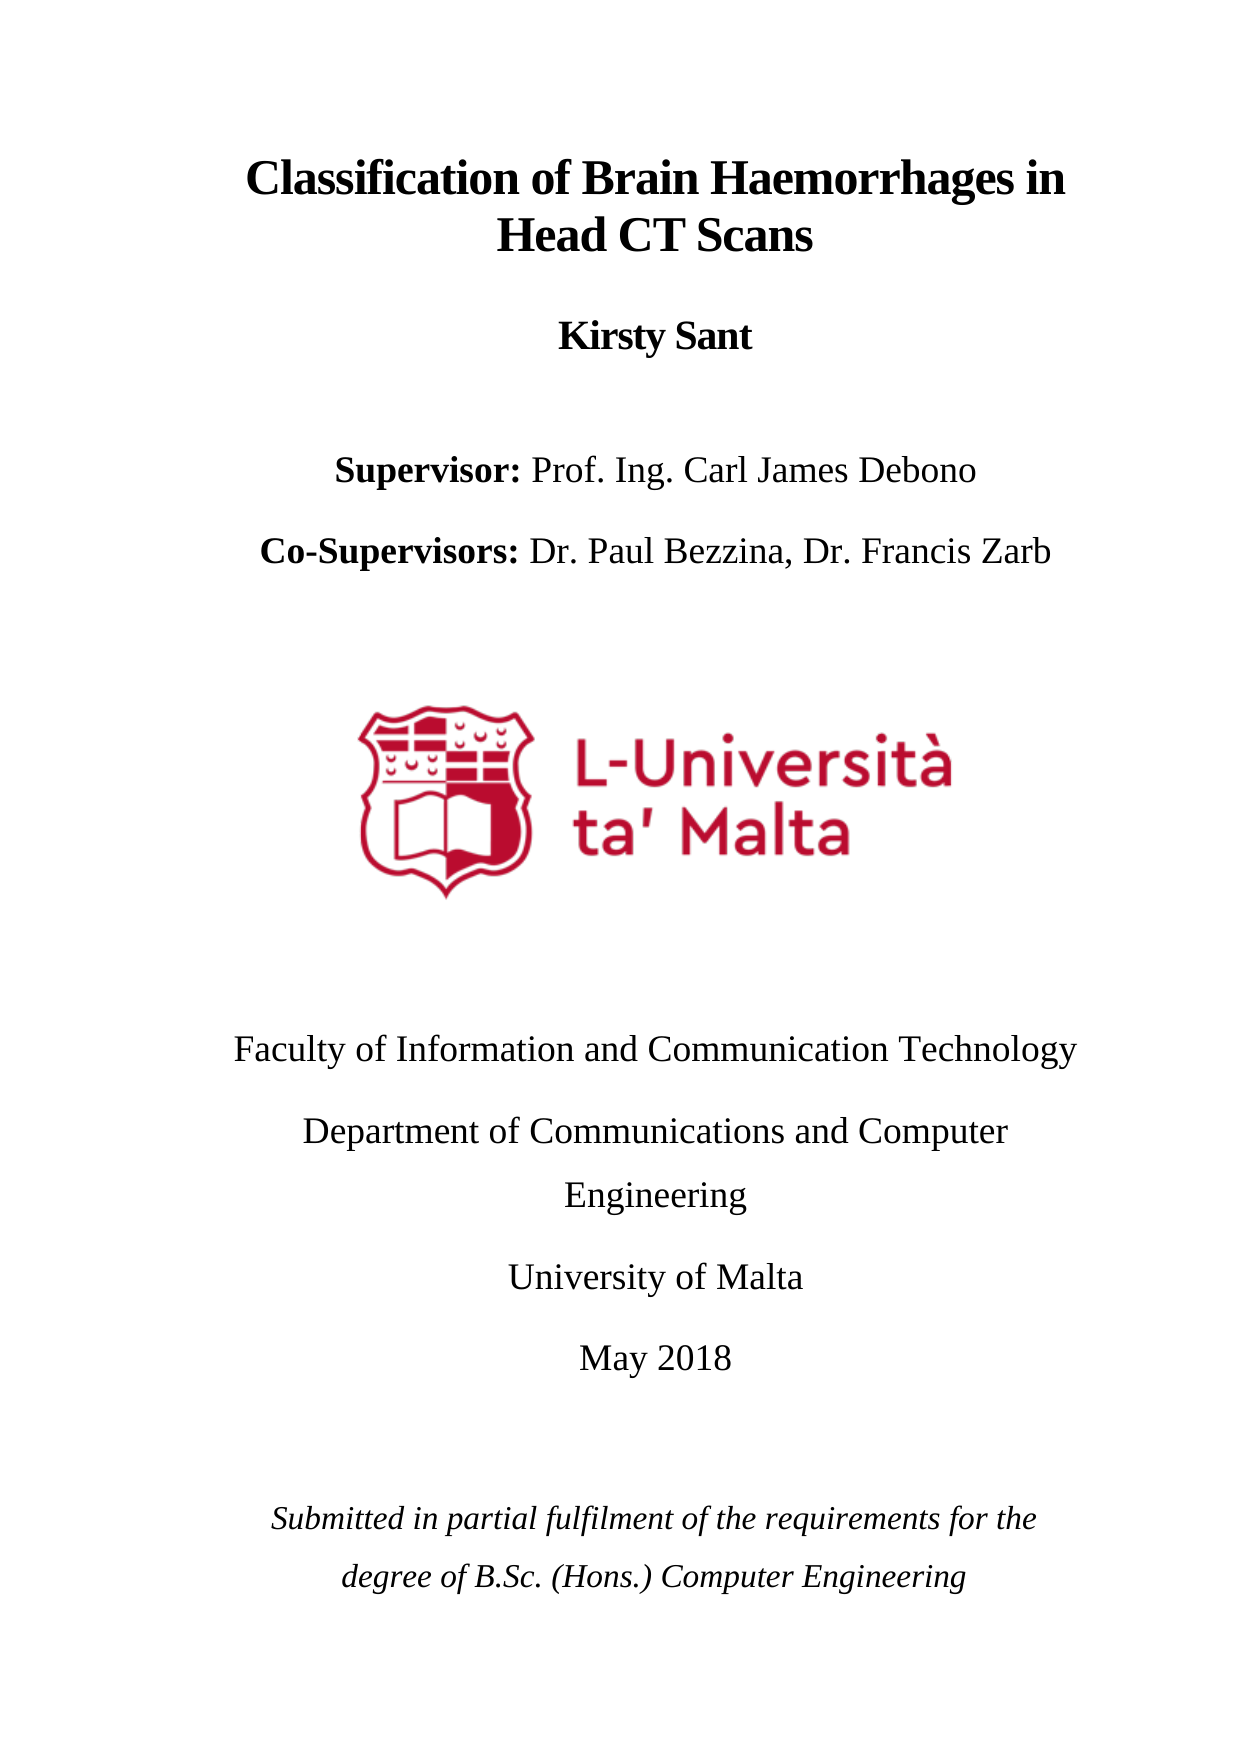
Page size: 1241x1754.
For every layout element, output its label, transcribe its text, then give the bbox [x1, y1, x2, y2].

text Co-Supervisors: Dr. Paul Bezzina, Dr. Francis Zarb [218, 528, 1092, 572]
text Faculty of Information and Communication Technology [218, 1027, 1092, 1070]
picture [265, 691, 1047, 915]
title Kirsty Sant [218, 311, 1092, 358]
text Supervisor: Prof. Ing. Carl James Debono [218, 447, 1092, 490]
text May 2018 [218, 1336, 1092, 1379]
text University of Malta [218, 1254, 1092, 1297]
text Submitted in partial fulfilment of the requirements for the degree of B.Sc. (Hons.) Computer Engineering [218, 1498, 1092, 1594]
title Classification of Brain Haemorrhages in Head CT Scans [218, 148, 1092, 263]
text Department of Communications and Computer Engineering [218, 1108, 1092, 1216]
